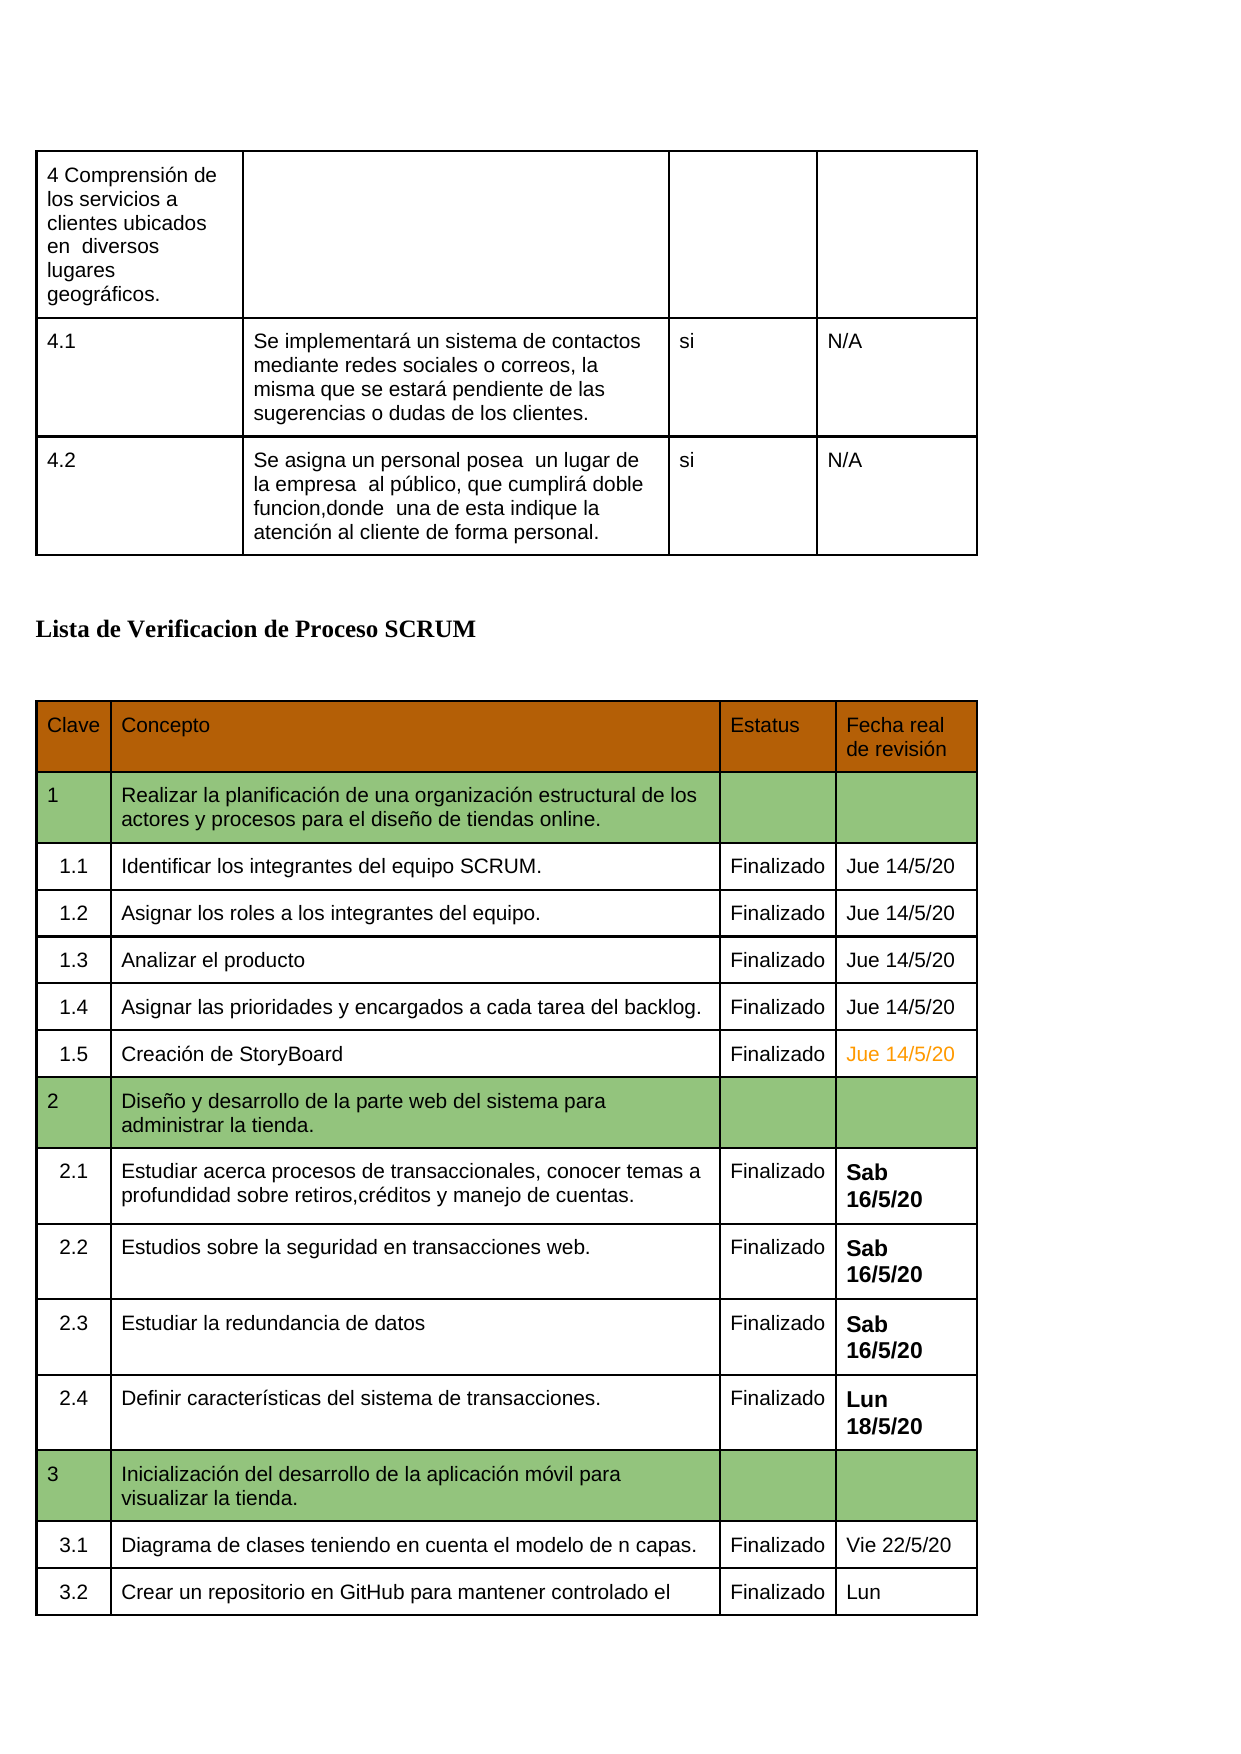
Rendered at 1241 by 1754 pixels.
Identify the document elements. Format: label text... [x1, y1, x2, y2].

table_cell Finalizado [721, 938, 835, 982]
table_cell Sab 16/5/20 [837, 1300, 976, 1374]
table_cell 1.2 [38, 891, 110, 935]
table_cell Estudios sobre la seguridad en transacciones web. [112, 1225, 719, 1298]
table_cell Finalizado [721, 891, 835, 935]
table_cell [670, 152, 816, 317]
table_cell 4 Comprensión de los servicios a clientes ubicados en diversos lugares geográficos. [38, 152, 242, 317]
table_cell Jue 14/5/20 [837, 984, 976, 1029]
table_cell Creación de StoryBoard [112, 1031, 719, 1076]
table_cell Realizar la planificación de una organización estructural de los actores y procesos para el diseño de tiendas online. [112, 773, 719, 842]
table_cell 1 [38, 773, 110, 842]
table_cell 4.2 [38, 438, 242, 554]
table_cell [837, 1078, 976, 1147]
table_cell Jue 14/5/20 [837, 1031, 976, 1076]
table_cell Se asigna un personal posea un lugar de la empresa al público, que cumplirá doble funcion,donde una de esta indique la atención al cliente de forma personal. [244, 438, 668, 554]
table_cell Finalizado [721, 1376, 835, 1449]
table_cell 1.4 [38, 984, 110, 1029]
table_cell [721, 773, 835, 842]
table_cell 3.2 [38, 1569, 110, 1614]
table_cell [837, 773, 976, 842]
table_cell Asignar los roles a los integrantes del equipo. [112, 891, 719, 935]
table_cell [244, 152, 668, 317]
table_cell Finalizado [721, 844, 835, 888]
table_cell Analizar el producto [112, 938, 719, 982]
table_cell Vie 22/5/20 [837, 1522, 976, 1567]
table_cell Finalizado [721, 1300, 835, 1374]
table_cell Estudiar la redundancia de datos [112, 1300, 719, 1374]
table_cell [721, 1451, 835, 1520]
table_cell Estudiar acerca procesos de transaccionales, conocer temas a profundidad sobre retiros,créditos y manejo de cuentas. [112, 1149, 719, 1222]
table_cell Finalizado [721, 1569, 835, 1614]
table_cell 1.3 [38, 938, 110, 982]
table_cell 4.1 [38, 319, 242, 435]
table_cell [721, 1078, 835, 1147]
table_cell [837, 1451, 976, 1520]
table_cell Finalizado [721, 1149, 835, 1222]
table_cell Jue 14/5/20 [837, 938, 976, 982]
table_cell Jue 14/5/20 [837, 891, 976, 935]
table_cell 2 [38, 1078, 110, 1147]
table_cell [112, 1569, 719, 1614]
table_header Fecha real de revisión [837, 702, 976, 771]
table_header Clave [38, 702, 110, 771]
table_cell Finalizado [721, 1522, 835, 1567]
table_cell 3 [38, 1451, 110, 1520]
table_cell 3.1 [38, 1522, 110, 1567]
table_cell Finalizado [721, 984, 835, 1029]
table_cell 1.5 [38, 1031, 110, 1076]
table_header Concepto [112, 702, 719, 771]
table_cell 2.1 [38, 1149, 110, 1222]
table_cell Finalizado [721, 1031, 835, 1076]
table_cell Inicialización del desarrollo de la aplicación móvil para visualizar la tienda. [112, 1451, 719, 1520]
table_cell 2.2 [38, 1225, 110, 1298]
table_cell Lun 02/06/20 [837, 1569, 976, 1614]
table_cell Asignar las prioridades y encargados a cada tarea del backlog. [112, 984, 719, 1029]
table_cell Jue 14/5/20 [837, 844, 976, 888]
table_cell si [670, 319, 816, 435]
table_cell Finalizado [721, 1225, 835, 1298]
table_cell 1.1 [38, 844, 110, 888]
table_cell Lun 18/5/20 [837, 1376, 976, 1449]
table_cell [818, 152, 976, 317]
table_cell Diseño y desarrollo de la parte web del sistema para administrar la tienda. [112, 1078, 719, 1147]
table_cell 2.3 [38, 1300, 110, 1374]
subtitle Lista de Verificacion de Proceso SCRUM [35, 614, 1240, 642]
table_cell 2.4 [38, 1376, 110, 1449]
table_cell N/A [818, 438, 976, 554]
table_cell Sab 16/5/20 [837, 1149, 976, 1222]
table_cell Definir características del sistema de transacciones. [112, 1376, 719, 1449]
table_cell N/A [818, 319, 976, 435]
table_header Estatus [721, 702, 835, 771]
table_cell si [670, 438, 816, 554]
table_cell Identificar los integrantes del equipo SCRUM. [112, 844, 719, 888]
table_cell Sab 16/5/20 [837, 1225, 976, 1298]
table_cell Se implementará un sistema de contactos mediante redes sociales o correos, la misma que se estará pendiente de las sugerencias o dudas de los clientes. [244, 319, 668, 435]
table_cell Diagrama de clases teniendo en cuenta el modelo de n capas. [112, 1522, 719, 1567]
